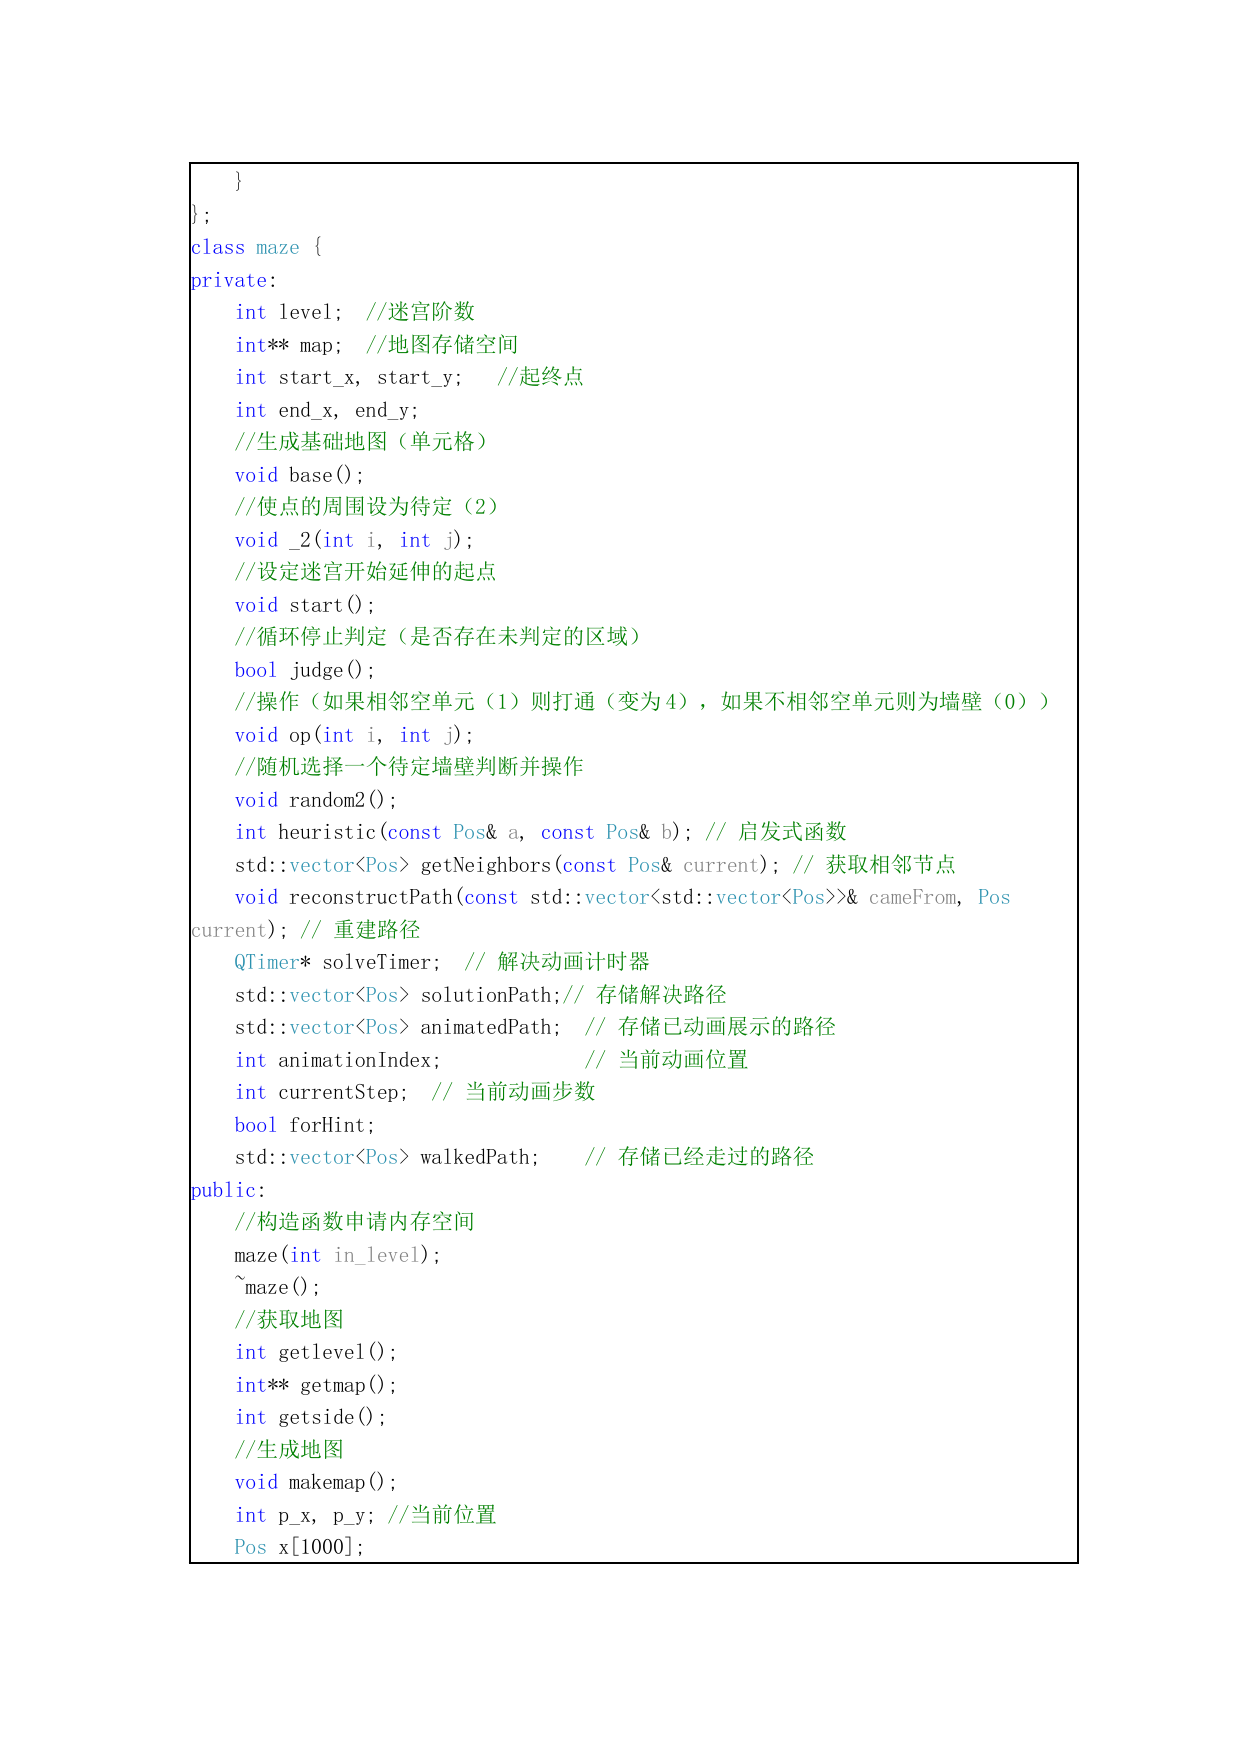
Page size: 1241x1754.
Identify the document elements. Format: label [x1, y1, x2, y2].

table_cell [191, 164, 1077, 1562]
